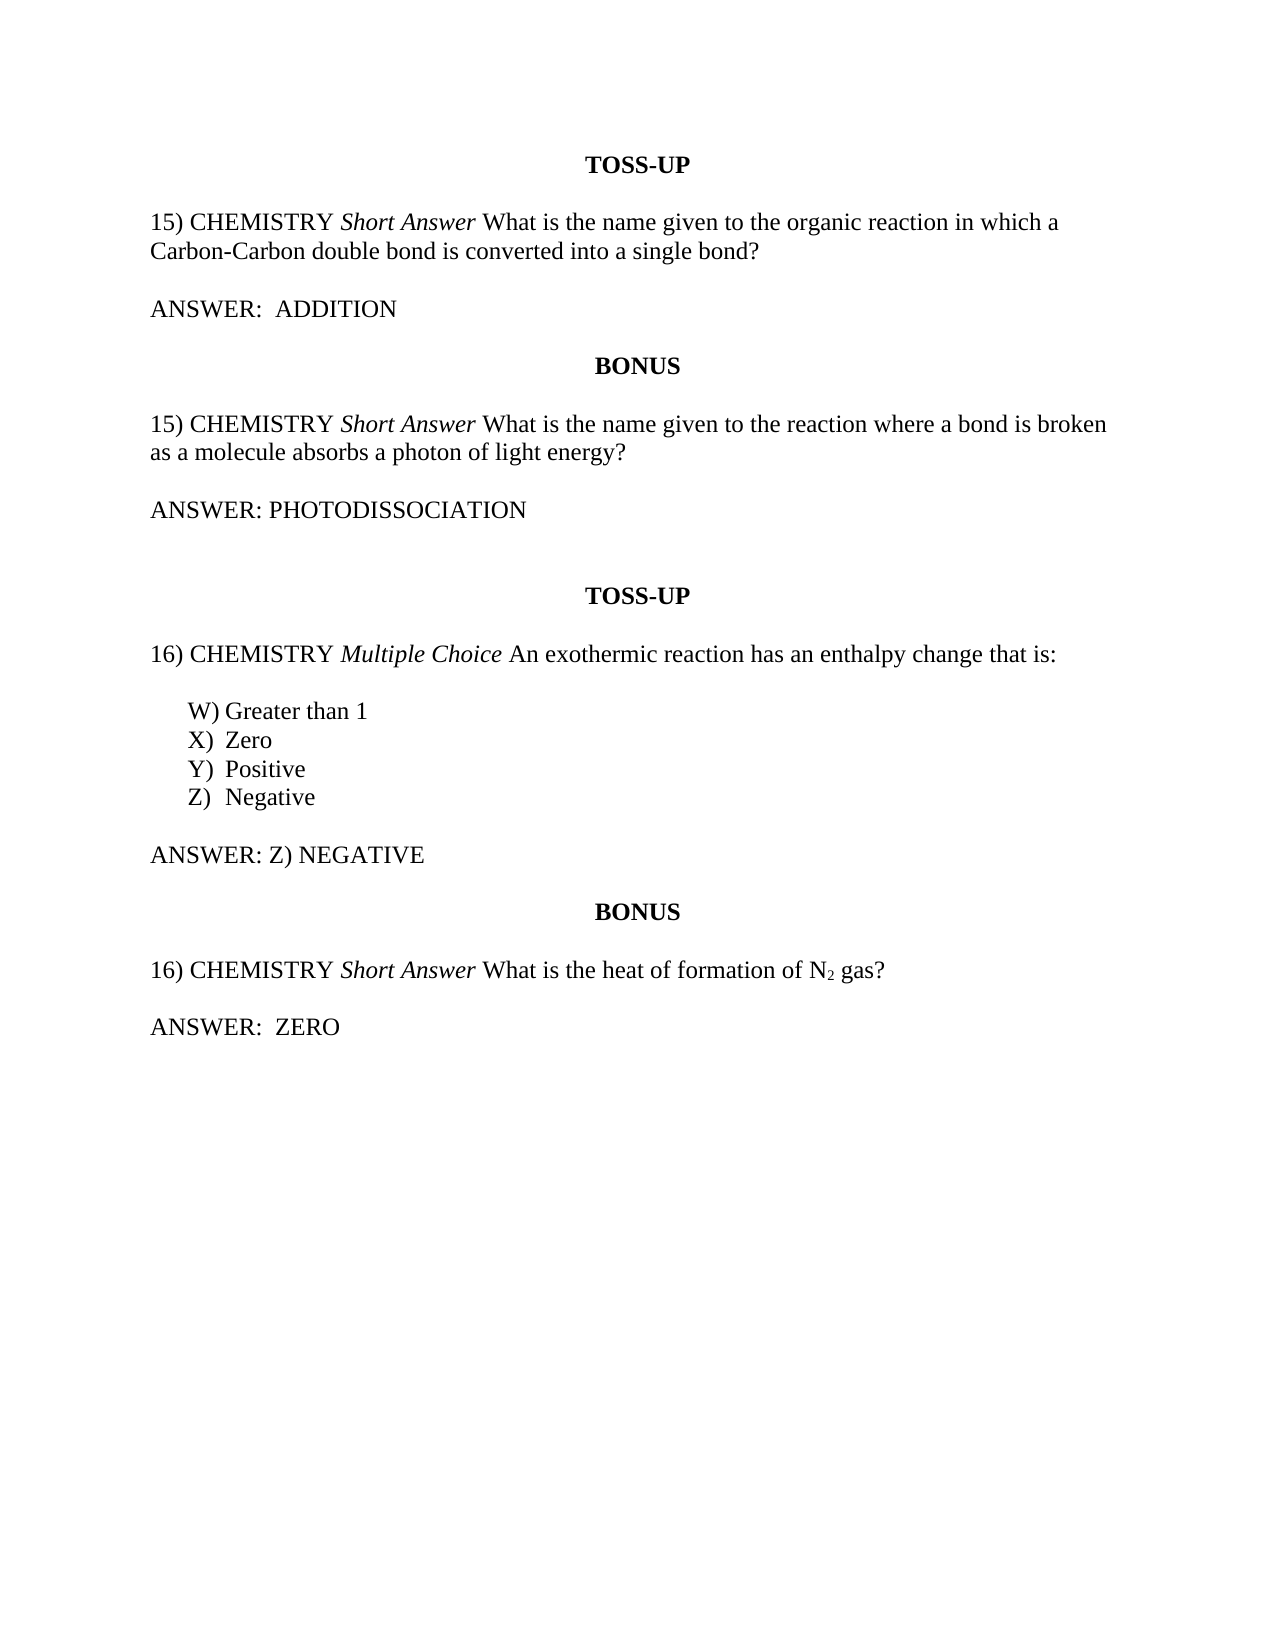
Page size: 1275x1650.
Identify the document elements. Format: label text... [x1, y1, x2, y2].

text ANSWER: ADDITION [150, 294, 1125, 322]
text ANSWER: Z) NEGATIVE [150, 840, 1125, 869]
list Greater than 1 [187, 696, 1125, 725]
text ANSWER: ZERO [150, 1012, 1125, 1041]
list Positive [187, 754, 1125, 782]
text 16) CHEMISTRY Multiple Choice An exothermic reaction has an enthalpy change that is: [150, 639, 1125, 667]
text TOSS-UP [150, 150, 1125, 179]
list Zero [187, 725, 1125, 754]
text BONUS [150, 897, 1125, 926]
text 15) CHEMISTRY Short Answer What is the name given to the reaction where a bond is broken as a molecule absorbs a photon of light energy? [150, 409, 1125, 466]
list Negative [187, 782, 1125, 811]
text 15) CHEMISTRY Short Answer What is the name given to the organic reaction in which a Carbon-Carbon double bond is converted into a single bond? [150, 207, 1125, 265]
text 16) CHEMISTRY Short Answer What is the heat of formation of N2 gas? [150, 955, 1125, 984]
text BONUS [150, 351, 1125, 380]
text ANSWER: PHOTODISSOCIATION [150, 495, 1125, 524]
text TOSS-UP [150, 581, 1125, 610]
